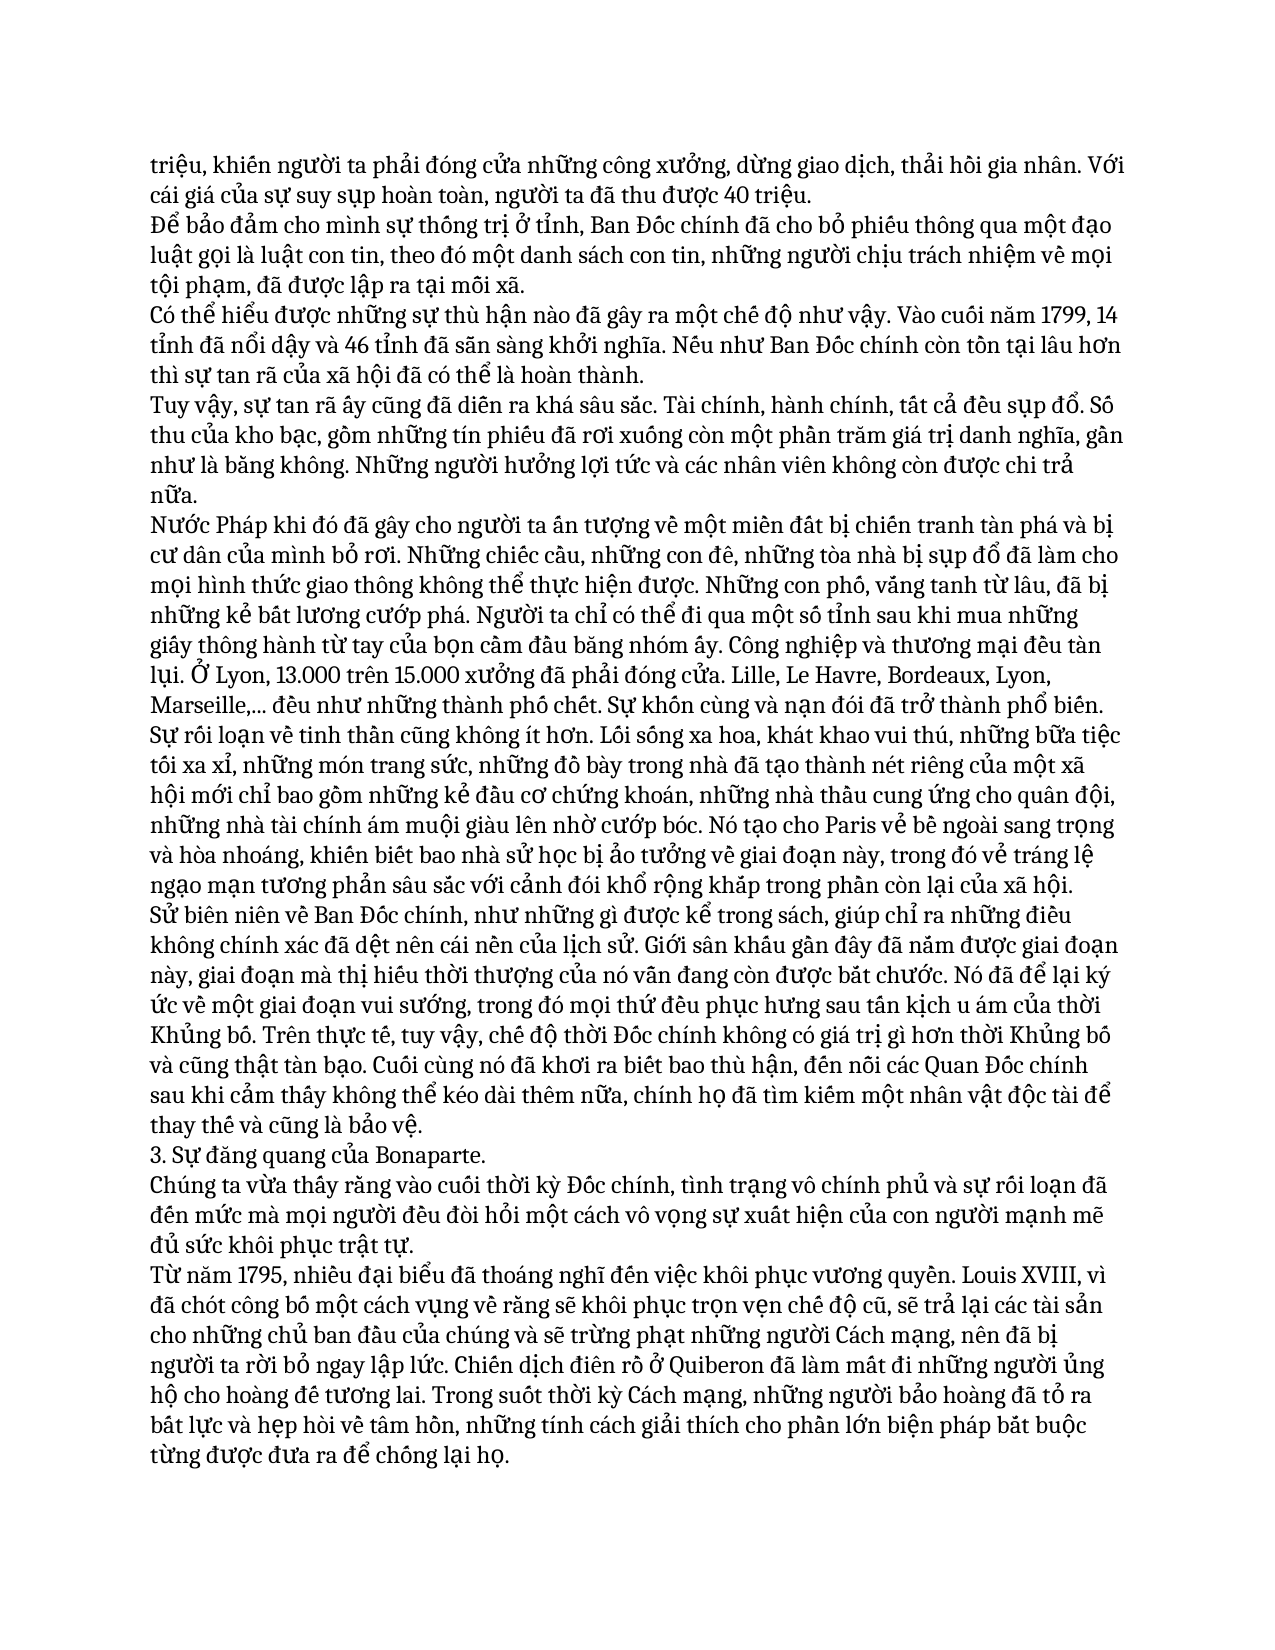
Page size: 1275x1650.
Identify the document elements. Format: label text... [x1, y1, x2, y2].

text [150, 150, 1125, 210]
text 3. Sự đăng quang của Bonaparte. [150, 1140, 1125, 1170]
text Sự rối loạn về tinh thần cũng không ít hơn. Lối sống xa hoa, khát khao vui thú, những bữa tiệc tối xa xỉ, những món trang sức, những đồ bày trong nhà đã tạo thành nét riêng của một xã hội mới chỉ bao gồm những kẻ đầu cơ chứng khoán, những nhà thầu cung ứng cho quân đội, những nhà tài chính ám muội giàu lên nhờ cướp bóc. Nó tạo cho Paris vẻ bề ngoài sang trọng và hòa nhoáng, khiến biết bao nhà sử học bị ảo tưởng về giai đoạn này, trong đó vẻ tráng lệ ngạo mạn tương phản sâu sắc với cảnh đói khổ rộng khắp trong phần còn lại của xã hội. [150, 720, 1125, 900]
text Có thể hiểu được những sự thù hận nào đã gây ra một chế độ như vậy. Vào cuối năm 1799, 14 tỉnh đã nổi dậy và 46 tỉnh đã sẵn sàng khởi nghĩa. Nếu như Ban Đốc chính còn tồn tại lâu hơn thì sự tan rã của xã hội đã có thể là hoàn thành. [150, 300, 1125, 390]
text Để bảo đảm cho mình sự thống trị ở tỉnh, Ban Đốc chính đã cho bỏ phiếu thông qua một đạo luật gọi là luật con tin, theo đó một danh sách con tin, những người chịu trách nhiệm về mọi tội phạm, đã được lập ra tại mỗi xã. [150, 210, 1125, 300]
text Tuy vậy, sự tan rã ấy cũng đã diễn ra khá sâu sắc. Tài chính, hành chính, tất cả đều sụp đổ. Số thu của kho bạc, gồm những tín phiếu đã rơi xuống còn một phần trăm giá trị danh nghĩa, gần như là bằng không. Những người hưởng lợi tức và các nhân viên không còn được chi trả nữa. [150, 390, 1125, 510]
text Nước Pháp khi đó đã gây cho người ta ấn tượng về một miền đất bị chiến tranh tàn phá và bị cư dân của mình bỏ rơi. Những chiếc cầu, những con đê, những tòa nhà bị sụp đổ đã làm cho mọi hình thức giao thông không thể thực hiện được. Những con phố, vắng tanh từ lâu, đã bị những kẻ bất lương cướp phá. Người ta chỉ có thể đi qua một số tỉnh sau khi mua những giấy thông hành từ tay của bọn cầm đầu băng nhóm ấy. Công nghiệp và thương mại đều tàn lụi. Ở Lyon, 13.000 trên 15.000 xưởng đã phải đóng cửa. Lille, Le Havre, Bordeaux, Lyon, Marseille,... đều như những thành phố chết. Sự khốn cùng và nạn đói đã trở thành phổ biến. [150, 510, 1125, 720]
text Chúng ta vừa thấy rằng vào cuối thời kỳ Đốc chính, tình trạng vô chính phủ và sự rối loạn đã đến mức mà mọi người đều đòi hỏi một cách vô vọng sự xuất hiện của con người mạnh mẽ đủ sức khôi phục trật tự. [150, 1170, 1125, 1260]
text Từ năm 1795, nhiều đại biểu đã thoáng nghĩ đến việc khôi phục vương quyền. Louis XVIII, vì đã chót công bố một cách vụng về rằng sẽ khôi phục trọn vẹn chế độ cũ, sẽ trả lại các tài sản cho những chủ ban đầu của chúng và sẽ trừng phạt những người Cách mạng, nên đã bị người ta rời bỏ ngay lập lức. Chiến dịch điên rồ ở Quiberon đã làm mất đi những người ủng hộ cho hoàng đế tương lai. Trong suốt thời kỳ Cách mạng, những người bảo hoàng đã tỏ ra bất lực và hẹp hòi về tâm hồn, những tính cách giải thích cho phần lớn biện pháp bắt buộc từng được đưa ra để chống lại họ. [150, 1260, 1125, 1470]
text Sử biên niên về Ban Đốc chính, như những gì được kể trong sách, giúp chỉ ra những điều không chính xác đã dệt nên cái nền của lịch sử. Giới sân khấu gần đây đã nắm được giai đoạn này, giai đoạn mà thị hiếu thời thượng của nó vẫn đang còn được bắt chước. Nó đã để lại ký ức về một giai đoạn vui sướng, trong đó mọi thứ đều phục hưng sau tấn kịch u ám của thời Khủng bố. Trên thực tế, tuy vậy, chế độ thời Đốc chính không có giá trị gì hơn thời Khủng bố và cũng thật tàn bạo. Cuối cùng nó đã khơi ra biết bao thù hận, đến nỗi các Quan Đốc chính sau khi cảm thấy không thể kéo dài thêm nữa, chính họ đã tìm kiếm một nhân vật độc tài để thay thế và cũng là bảo vệ. [150, 900, 1125, 1140]
